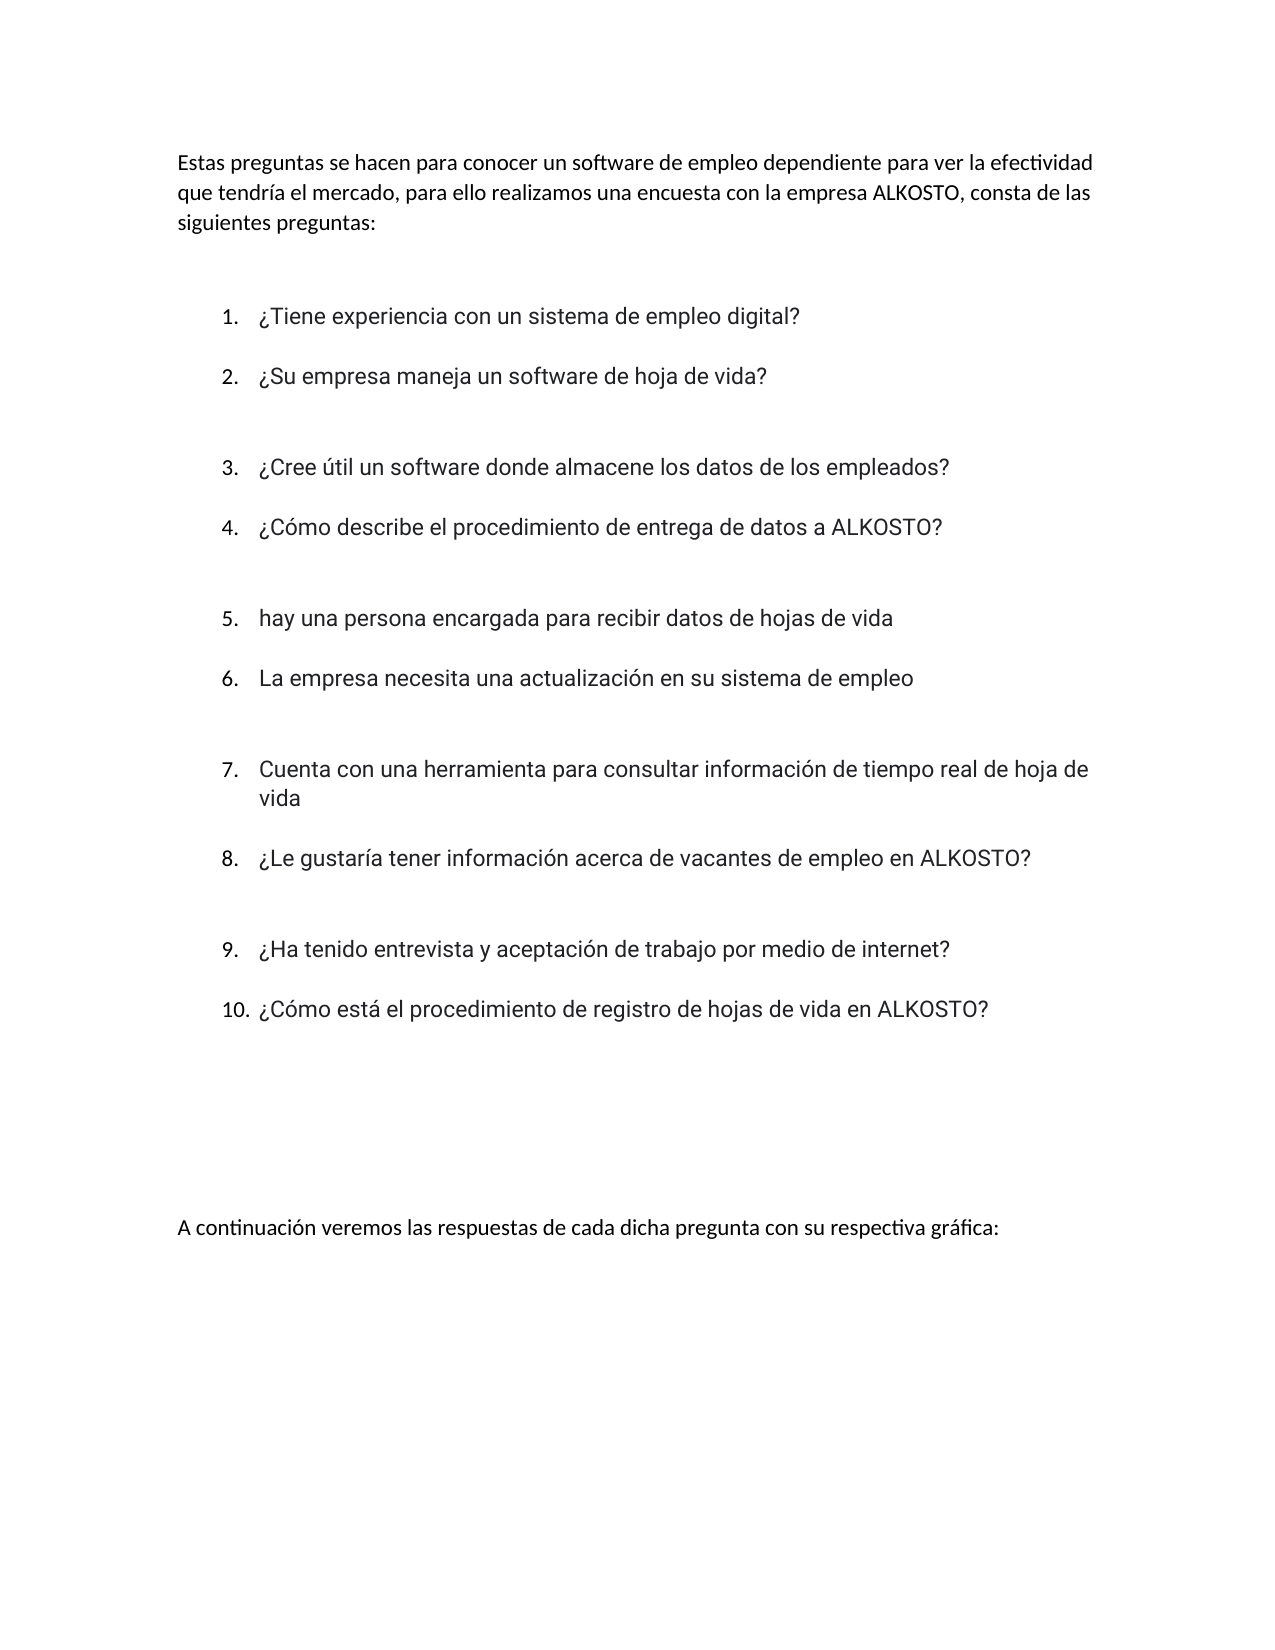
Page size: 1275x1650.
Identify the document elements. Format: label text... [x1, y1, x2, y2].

list ¿Le gustaría tener información acerca de vacantes de empleo en ALKOSTO? [221, 844, 1098, 872]
list La empresa necesita una actualización en su sistema de empleo [221, 664, 1098, 692]
list ¿Cómo describe el procedimiento de entrega de datos a ALKOSTO? [221, 513, 1098, 541]
text Estas preguntas se hacen para conocer un software de empleo dependiente para ver la efectividad que tendría el mercado, para ello realizamos una encuesta con la empresa ALKOSTO, consta de las siguientes preguntas: [177, 148, 1098, 236]
list ¿Cómo está el procedimiento de registro de hojas de vida en ALKOSTO? [221, 995, 1098, 1023]
text A continuación veremos las respuestas de cada dicha pregunta con su respectiva gráfica: [177, 1213, 1098, 1241]
list ¿Tiene experiencia con un sistema de empleo digital? [221, 302, 1098, 330]
list hay una persona encargada para recibir datos de hojas de vida [221, 604, 1098, 632]
list ¿Ha tenido entrevista y aceptación de trabajo por medio de internet? [221, 935, 1098, 963]
list Cuenta con una herramienta para consultar información de tiempo real de hoja de vida [221, 755, 1098, 812]
list ¿Su empresa maneja un software de hoja de vida? [221, 362, 1098, 390]
list ¿Cree útil un software donde almacene los datos de los empleados? [221, 453, 1098, 481]
